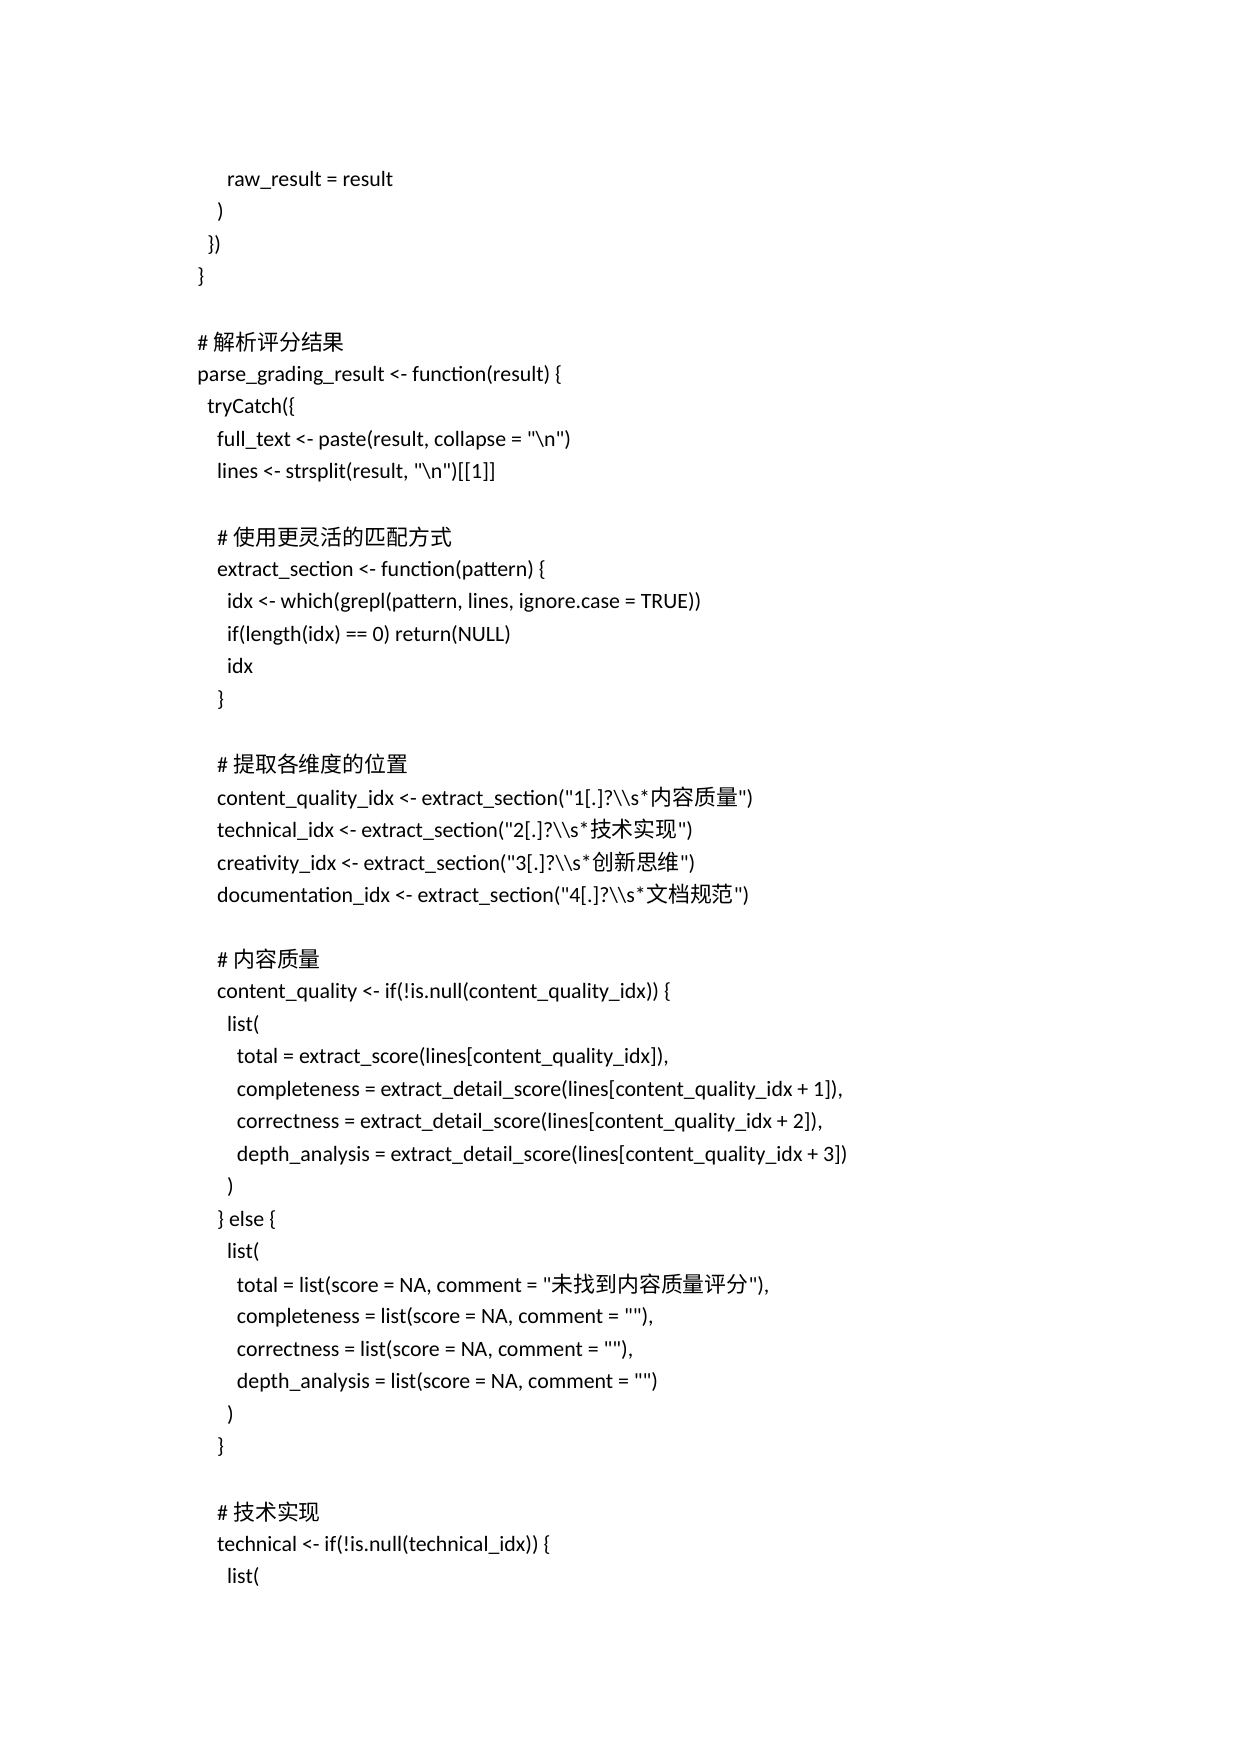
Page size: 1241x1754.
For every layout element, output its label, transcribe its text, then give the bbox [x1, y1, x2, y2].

text ) [187, 1397, 1053, 1429]
text }) [187, 227, 1053, 259]
text if(length(idx) == 0) return(NULL) [187, 617, 1053, 649]
text correctness = extract_detail_score(lines[content_quality_idx + 2]), [187, 1104, 1053, 1137]
text # 技术实现 [187, 1494, 1053, 1527]
text content_quality <- if(!is.null(content_quality_idx)) { [187, 974, 1053, 1007]
text idx [187, 649, 1053, 682]
text total = extract_score(lines[content_quality_idx]), [187, 1039, 1053, 1072]
text } [187, 1429, 1053, 1462]
text # 使用更灵活的匹配方式 [187, 519, 1053, 552]
text completeness = list(score = NA, comment = ""), [187, 1299, 1053, 1332]
text # 提取各维度的位置 [187, 747, 1053, 779]
text ) [187, 1169, 1053, 1202]
text idx <- which(grepl(pattern, lines, ignore.case = TRUE)) [187, 584, 1053, 617]
text depth_analysis = list(score = NA, comment = "") [187, 1364, 1053, 1397]
text tryCatch({ [187, 389, 1053, 422]
text raw_result = result [187, 162, 1053, 194]
text list( [187, 1559, 1053, 1592]
text content_quality_idx <- extract_section("1[.]?\\s*内容质量") [187, 779, 1053, 812]
text } else { [187, 1202, 1053, 1234]
text documentation_idx <- extract_section("4[.]?\\s*文档规范") [187, 877, 1053, 909]
text ) [187, 194, 1053, 227]
text parse_grading_result <- function(result) { [187, 357, 1053, 389]
text } [187, 682, 1053, 714]
text creativity_idx <- extract_section("3[.]?\\s*创新思维") [187, 844, 1053, 877]
text list( [187, 1234, 1053, 1267]
text lines <- strsplit(result, "\n")[[1]] [187, 454, 1053, 487]
text technical <- if(!is.null(technical_idx)) { [187, 1527, 1053, 1559]
text full_text <- paste(result, collapse = "\n") [187, 422, 1053, 454]
text # 解析评分结果 [187, 324, 1053, 357]
text total = list(score = NA, comment = "未找到内容质量评分"), [187, 1267, 1053, 1299]
text technical_idx <- extract_section("2[.]?\\s*技术实现") [187, 812, 1053, 844]
text depth_analysis = extract_detail_score(lines[content_quality_idx + 3]) [187, 1137, 1053, 1169]
text # 内容质量 [187, 942, 1053, 974]
text completeness = extract_detail_score(lines[content_quality_idx + 1]), [187, 1072, 1053, 1104]
text correctness = list(score = NA, comment = ""), [187, 1332, 1053, 1364]
text } [187, 259, 1053, 292]
text list( [187, 1007, 1053, 1039]
text extract_section <- function(pattern) { [187, 552, 1053, 584]
